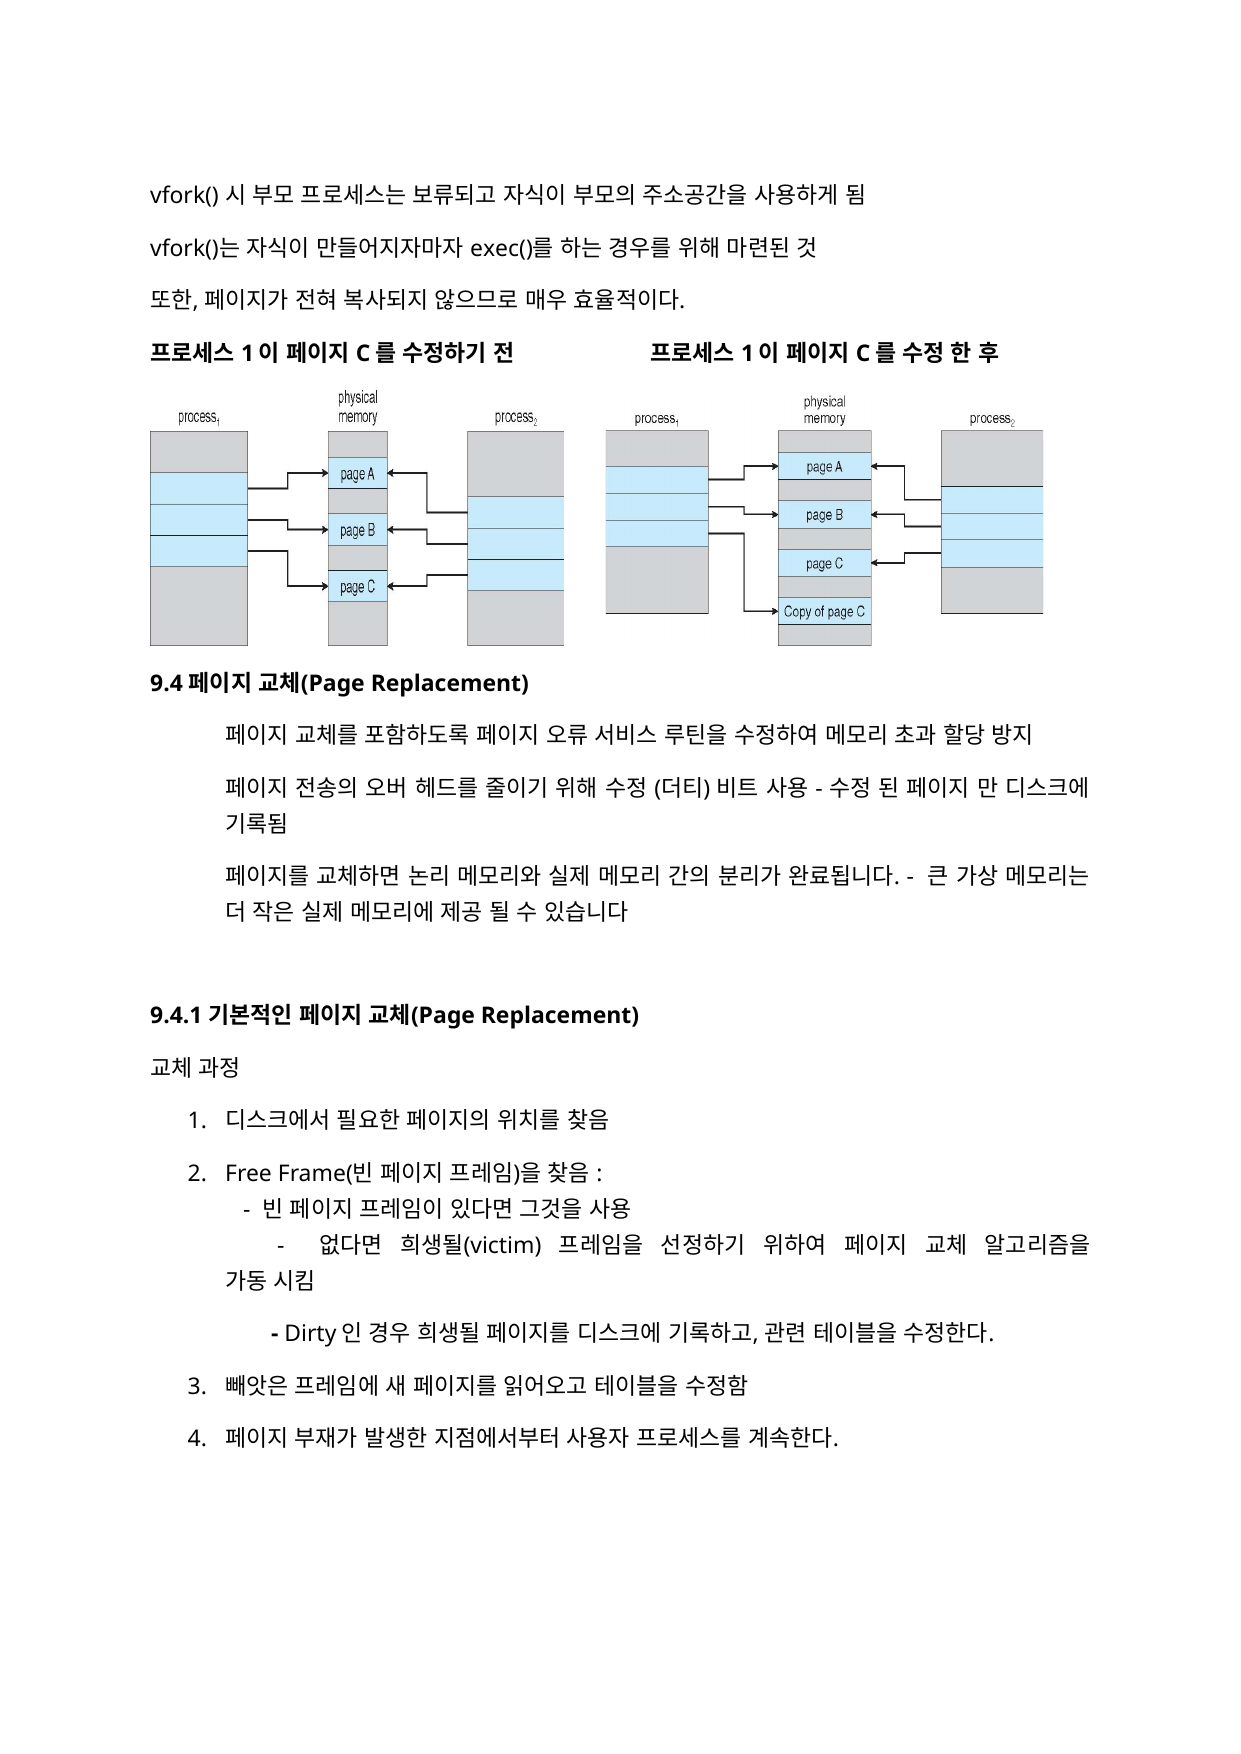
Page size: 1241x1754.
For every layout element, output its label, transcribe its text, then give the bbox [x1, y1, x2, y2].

text 또한, 페이지가 전혀 복사되지 않으므로 매우 효율적이다. [150, 282, 1090, 316]
list 빼앗은 프레임에 새 페이지를 읽어오고 테이블을 수정함 [187, 1368, 1090, 1401]
text vfork() 시 부모 프로세스는 보류되고 자식이 부모의 주소공간을 사용하게 됨 [150, 177, 1090, 211]
text 교체 과정 [150, 1050, 1090, 1083]
text 페이지를 교체하면 논리 메모리와 실제 메모리 간의 분리가 완료됩니다. - 큰 가상 메모리는 더 작은 실제 메모리에 제공 될 수 있습니다 [225, 858, 1090, 927]
text 9.4 페이지 교체(Page Replacement) [150, 665, 1090, 698]
picture [150, 387, 564, 646]
list Free Frame(빈 페이지 프레임)을 찾음 : - 빈 페이지 프레임이 있다면 그것을 사용 - 없다면 희생될(victim) 프레임을 선정하기 위하여 페이지 교체 알고리즘을 가동 시킴 [187, 1155, 1090, 1296]
text 9.4.1 기본적인 페이지 교체(Page Replacement) [150, 997, 1090, 1030]
text vfork()는 자식이 만들어지자마자 exec()를 하는 경우를 위해 마련된 것 [150, 230, 1090, 263]
text 페이지 교체를 포함하도록 페이지 오류 서비스 루틴을 수정하여 메모리 초과 할당 방지 [225, 717, 1090, 751]
picture [605, 394, 1044, 646]
list 페이지 부재가 발생한 지점에서부터 사용자 프로세스를 계속한다. [187, 1420, 1090, 1454]
list - Dirty인 경우 희생될 페이지를 디스크에 기록하고, 관련 테이블을 수정한다. [271, 1315, 1090, 1348]
text 페이지 전송의 오버 헤드를 줄이기 위해 수정 (더티) 비트 사용 - 수정 된 페이지 만 디스크에 기록됨 [225, 770, 1090, 839]
list 디스크에서 필요한 페이지의 위치를 ​​찾음 [187, 1102, 1090, 1136]
text 프로세스 1이 페이지 C를 수정하기 전 프로세스 1이 페이지 C를 수정 한 후 [150, 335, 1090, 368]
